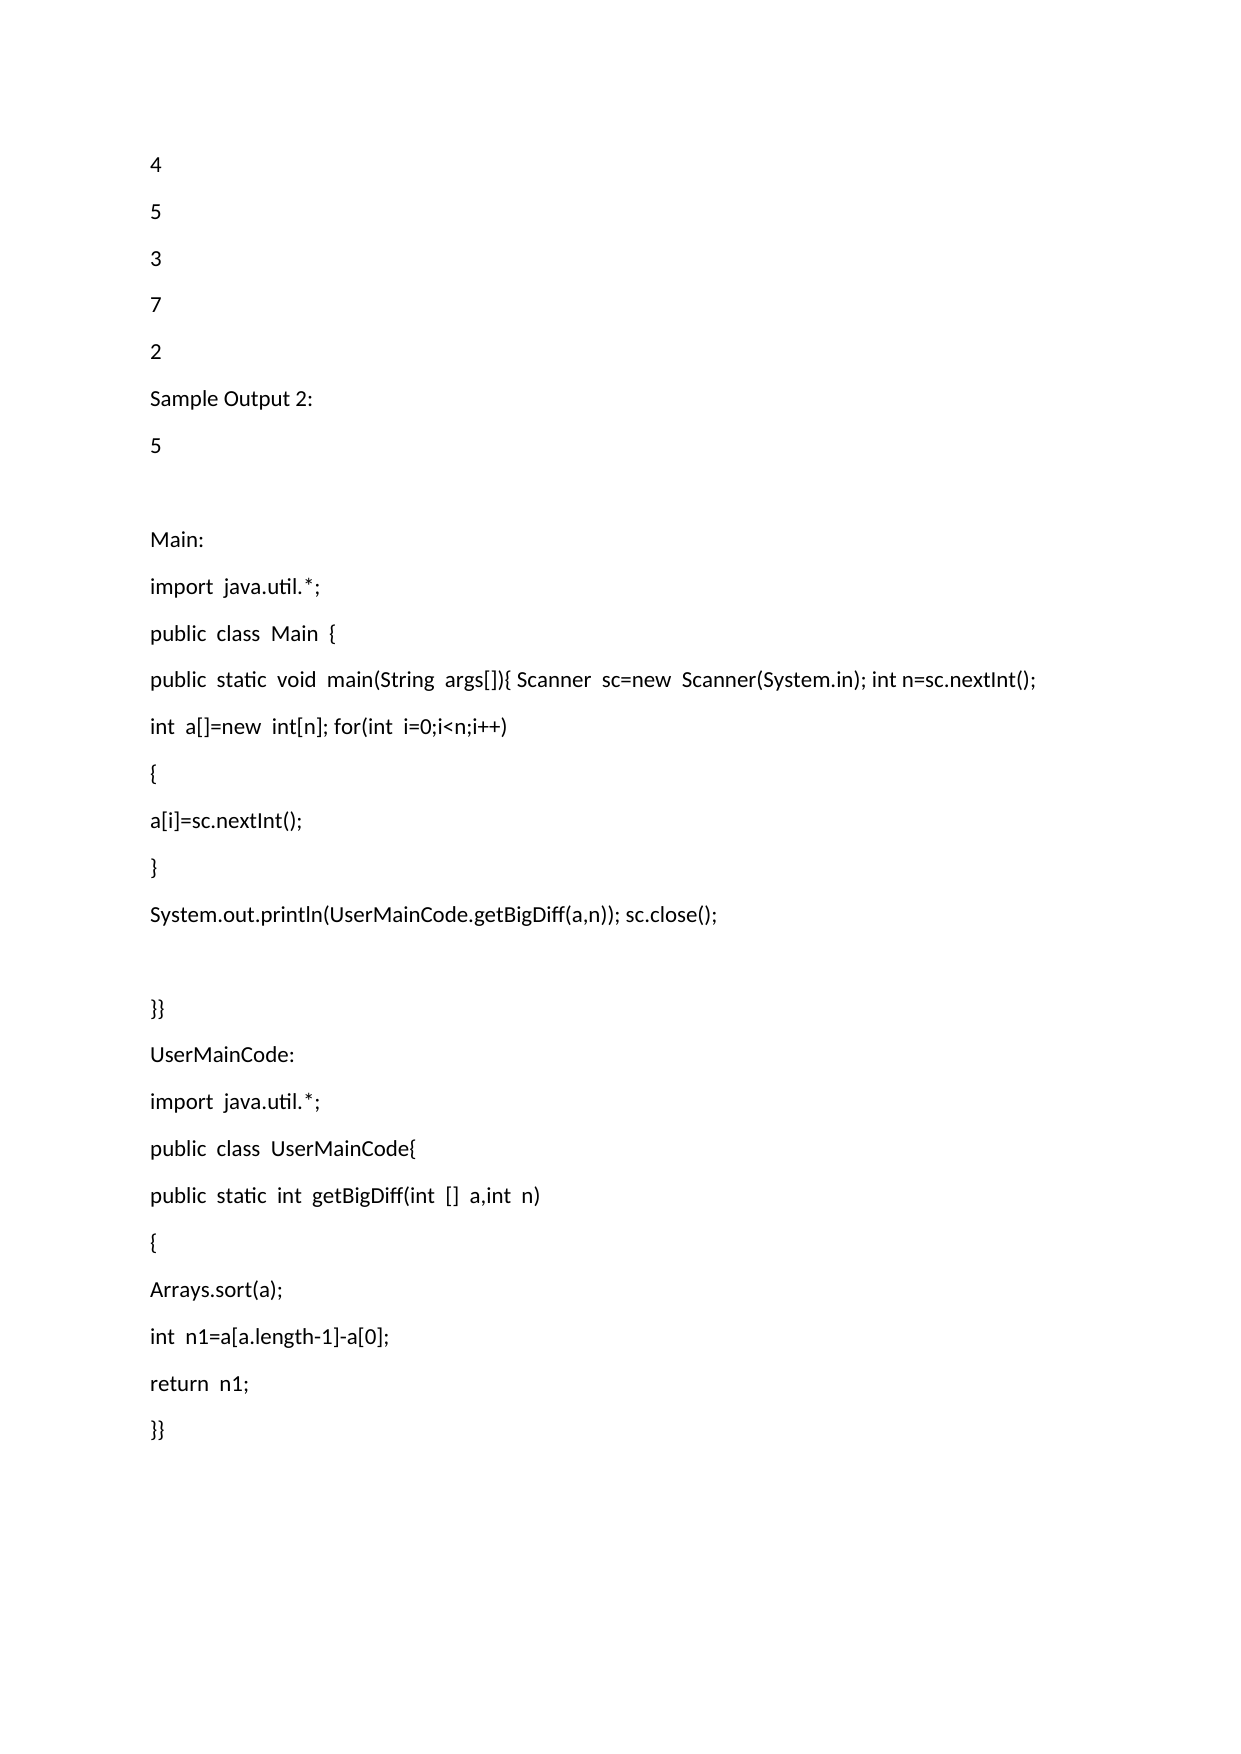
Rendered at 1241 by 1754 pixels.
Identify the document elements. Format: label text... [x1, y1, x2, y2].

text { [150, 759, 1090, 787]
text 7 [150, 291, 1090, 319]
text int n1=a[a.length-1]-a[0]; [150, 1322, 1090, 1350]
text }} [150, 1416, 1090, 1444]
text Arrays.sort(a); [150, 1275, 1090, 1303]
text import java.util.*; [150, 572, 1090, 600]
text return n1; [150, 1369, 1090, 1397]
text 3 [150, 244, 1090, 272]
text public static void main(String args[]){ Scanner sc=new Scanner(System.in); int n=sc.nextInt(); [150, 666, 1090, 694]
text public class UserMainCode{ [150, 1134, 1090, 1162]
text }} [150, 994, 1090, 1022]
text UserMainCode: [150, 1041, 1090, 1069]
text 5 [150, 197, 1090, 225]
text int a[]=new int[n]; for(int i=0;i<n;i++) [150, 712, 1090, 741]
text Sample Output 2: [150, 384, 1090, 412]
text import java.util.*; [150, 1087, 1090, 1116]
text } [150, 853, 1090, 881]
text { [150, 1228, 1090, 1256]
text 4 [150, 150, 1090, 178]
text System.out.println(UserMainCode.getBigDiff(a,n)); sc.close(); [150, 900, 1090, 928]
text 5 [150, 431, 1090, 459]
text a[i]=sc.nextInt(); [150, 806, 1090, 834]
text public static int getBigDiff(int [] a,int n) [150, 1181, 1090, 1209]
text 2 [150, 337, 1090, 366]
text Main: [150, 525, 1090, 553]
text public class Main { [150, 619, 1090, 647]
